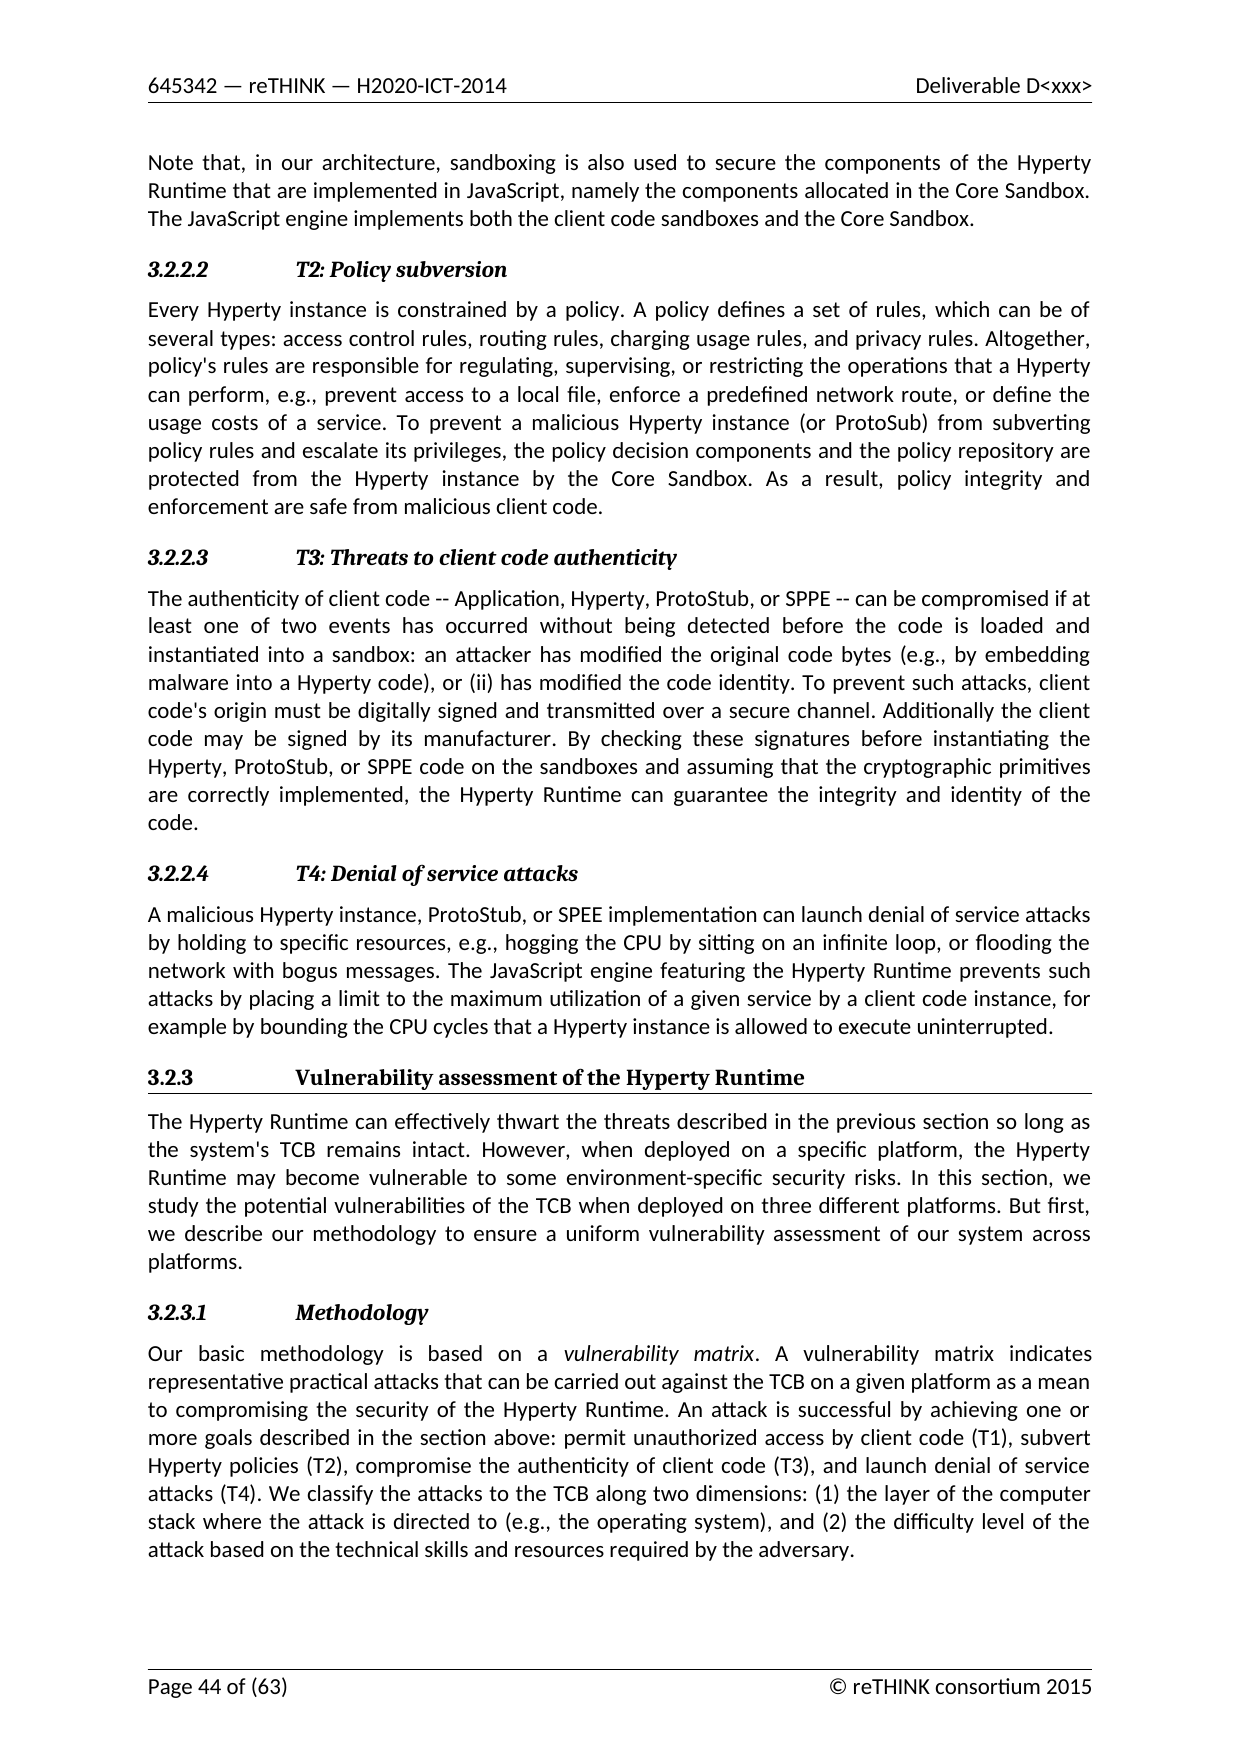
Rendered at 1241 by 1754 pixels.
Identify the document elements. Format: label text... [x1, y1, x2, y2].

text Note that, in our architecture, sandboxing is also used to secure the components of the Hyperty Runtime that are implemented in JavaScript, namely the components allocated in the Core Sandbox. The JavaScript engine implements both the client code sandboxes and the Core Sandbox. [148, 148, 1092, 232]
subtitle Methodology [148, 1300, 1092, 1326]
subtitle Vulnerability assessment of the Hyperty Runtime [148, 1065, 1092, 1093]
subtitle T2: Policy subversion [148, 257, 1092, 283]
subtitle T4: Denial of service attacks [148, 861, 1092, 887]
subtitle T3: Threats to client code authenticity [148, 545, 1092, 571]
